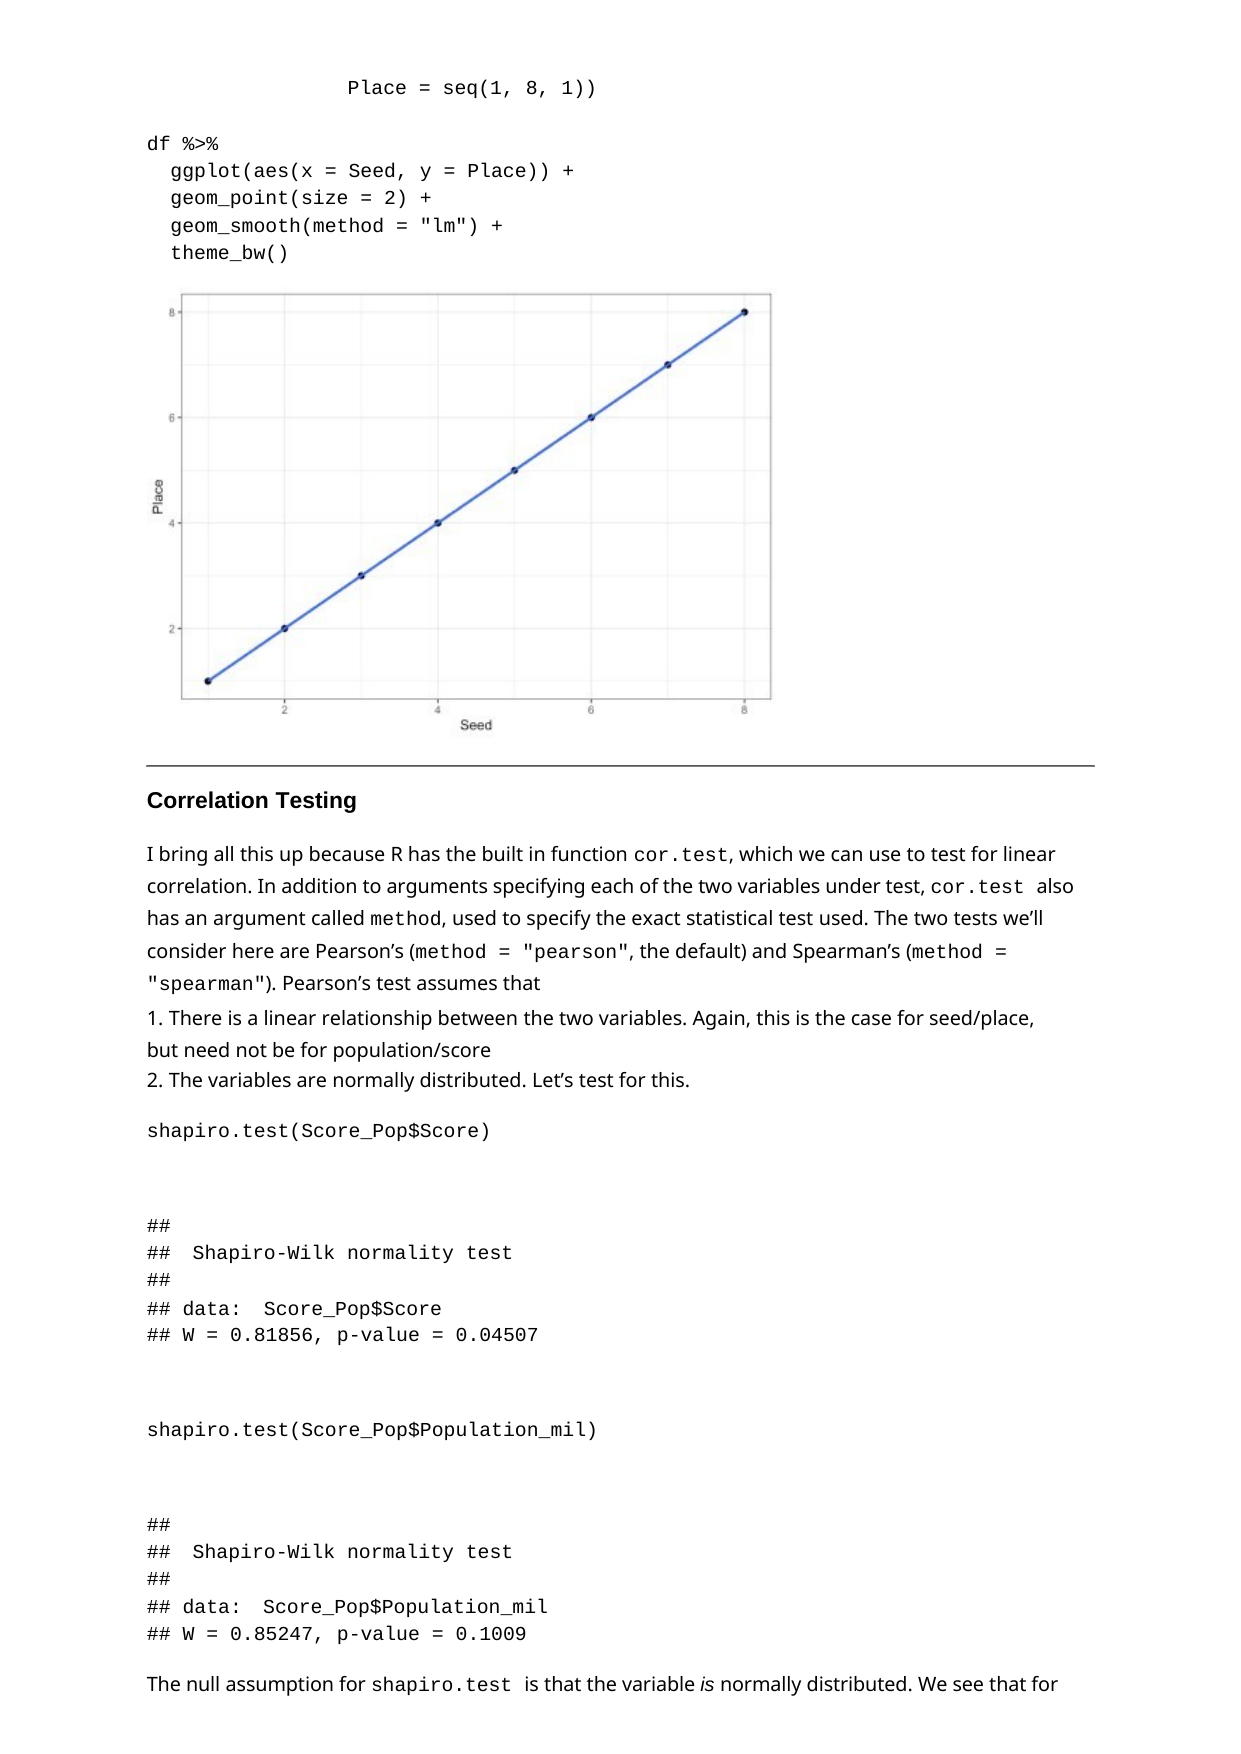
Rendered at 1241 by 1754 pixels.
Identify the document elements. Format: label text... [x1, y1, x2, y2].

text Place = seq(1, 8, 1)) [347, 78, 1107, 101]
subtitle Correlation Testing [147, 787, 1107, 814]
picture [146, 287, 777, 738]
text ## data: Score_Pop$Score [147, 1298, 1107, 1320]
text The null assumption for shapiro.test is that the variable is normally distributed. We see that for [147, 1671, 1107, 1698]
text ## W = 0.81856, p-value = 0.04507 [147, 1325, 1107, 1348]
text ## [147, 1216, 1107, 1238]
text ## [147, 1514, 1107, 1537]
text df %>% [147, 133, 1107, 156]
text shapiro.test(Score_Pop$Population_mil) [147, 1420, 1107, 1442]
text ggplot(aes(x = Seed, y = Place)) + geom_point(size = 2) + geom_smooth(method = "lm") + theme_bw() [170, 161, 619, 265]
text ## Shapiro-Wilk normality test ## [147, 1542, 532, 1592]
list There is a linear relationship between the two variables. Again, this is the case for seed/place, but need not be for population/score [147, 1004, 1068, 1063]
text I bring all this up because R has the built in function cor.test, which we can use to test for linear correlation. In addition to arguments specifying each of the two variables under test, cor.test also has an argument called method, used to specify the exact statistical test used. The two tests we’ll consider here are Pearson’s (method = "pearson", the default) and Spearman’s (method = "spearman"). Pearson’s test assumes that [147, 840, 1094, 997]
text shapiro.test(Score_Pop$Score) [147, 1121, 1107, 1143]
text ## Shapiro-Wilk normality test ## [147, 1243, 532, 1293]
text ## data: Score_Pop$Population_mil ## W = 0.85247, p-value = 0.1009 [147, 1597, 568, 1646]
list The variables are normally distributed. Let’s test for this. [147, 1069, 1107, 1092]
